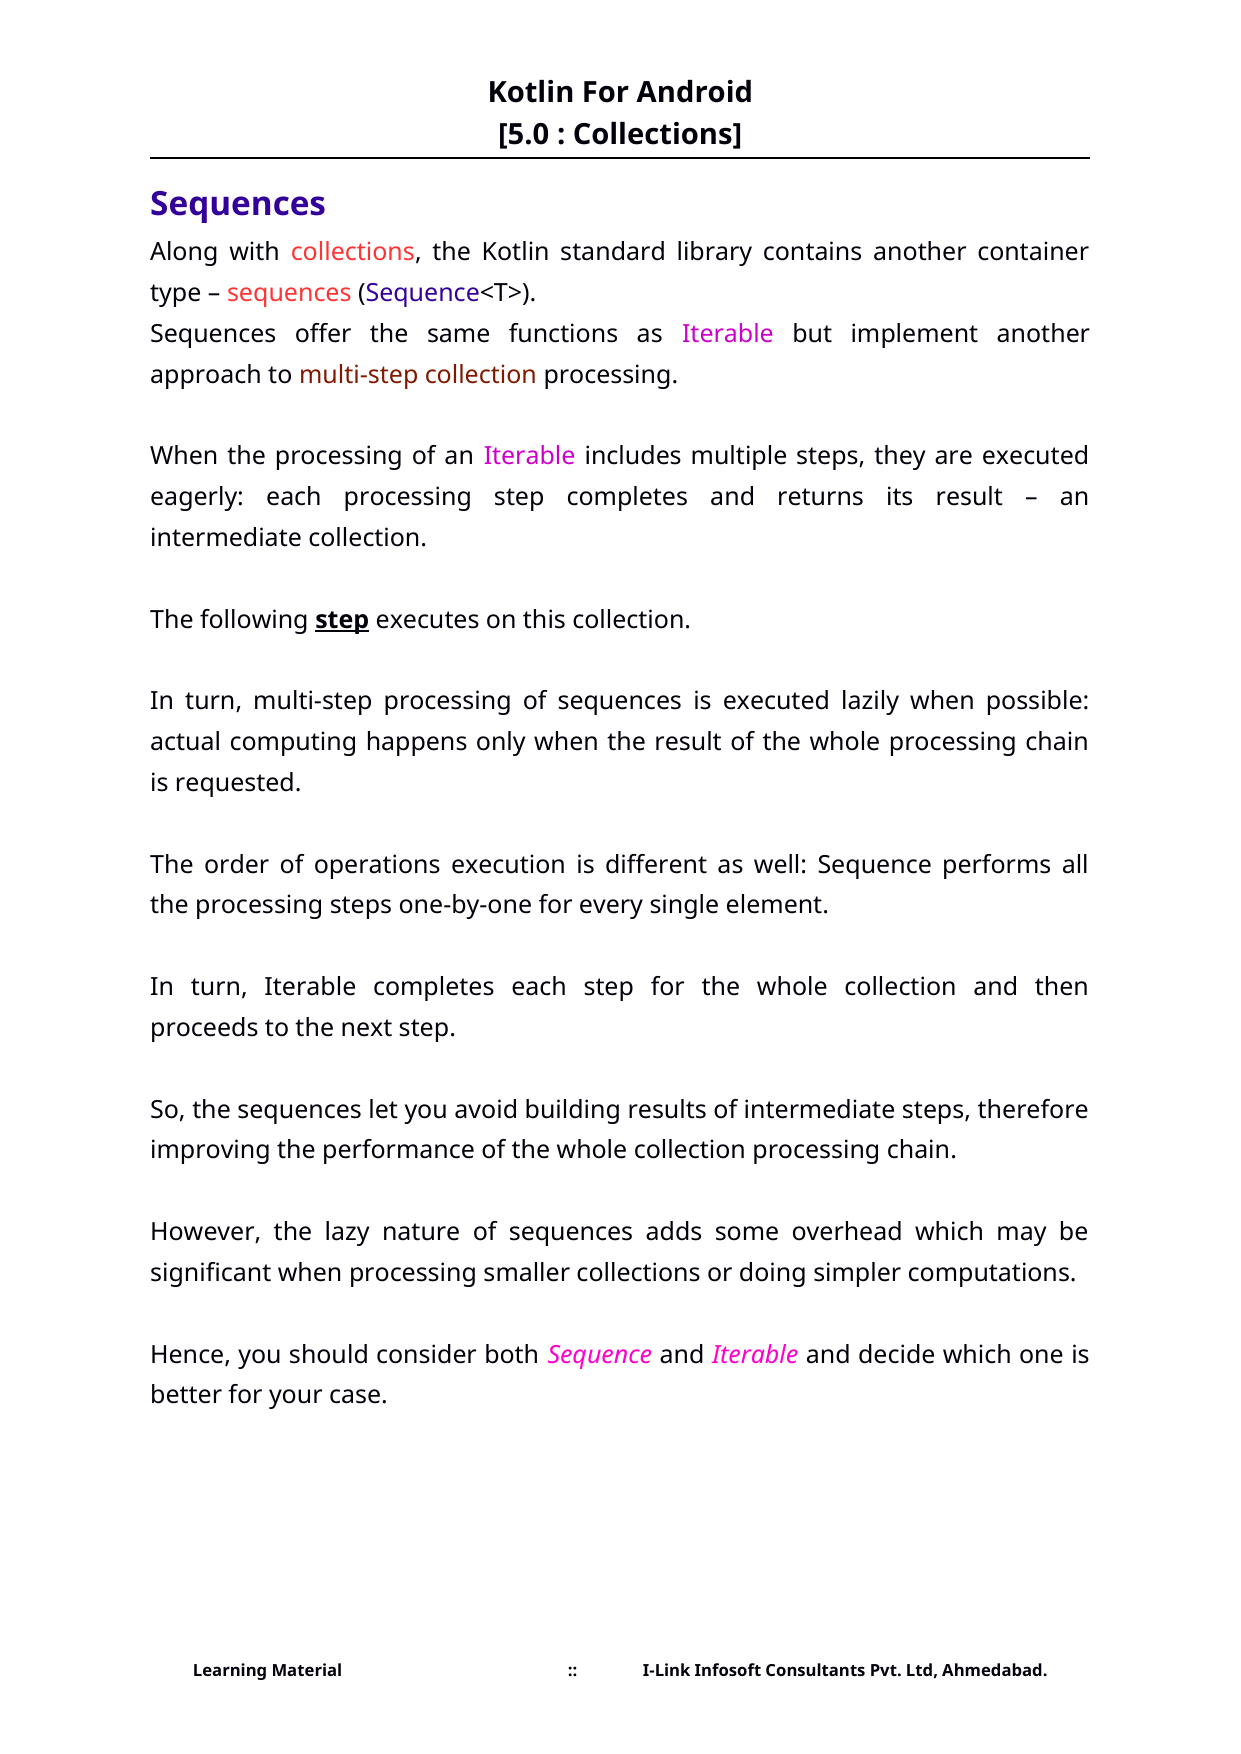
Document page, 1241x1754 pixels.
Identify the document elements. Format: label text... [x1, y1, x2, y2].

text The order of operations execution is different as well: Sequence performs all the processing steps one-by-one for every single element. [150, 846, 1090, 921]
text The following step executes on this collection. [150, 601, 1090, 635]
text Hence, you should consider both Sequence and Iterable and decide which one is better for your case. [150, 1336, 1090, 1411]
text In turn, multi-step processing of sequences is executed lazily when possible: actual computing happens only when the result of the whole processing chain is requested. [150, 683, 1090, 799]
text Sequences offer the same functions as Iterable but implement another approach to multi-step collection processing. [150, 315, 1090, 390]
text In turn, Iterable completes each step for the whole collection and then proceeds to the next step. [150, 969, 1090, 1044]
text Sequences [150, 179, 1090, 225]
text Along with collections, the Kotlin standard library contains another container type – sequences (Sequence<T>). [150, 234, 1090, 309]
text When the processing of an Iterable includes multiple steps, they are executed eagerly: each processing step completes and returns its result – an intermediate collection. [150, 438, 1090, 554]
text However, the lazy nature of sequences adds some overhead which may be significant when processing smaller collections or doing simpler computations. [150, 1214, 1090, 1289]
text So, the sequences let you avoid building results of intermediate steps, therefore improving the performance of the whole collection processing chain. [150, 1091, 1090, 1166]
